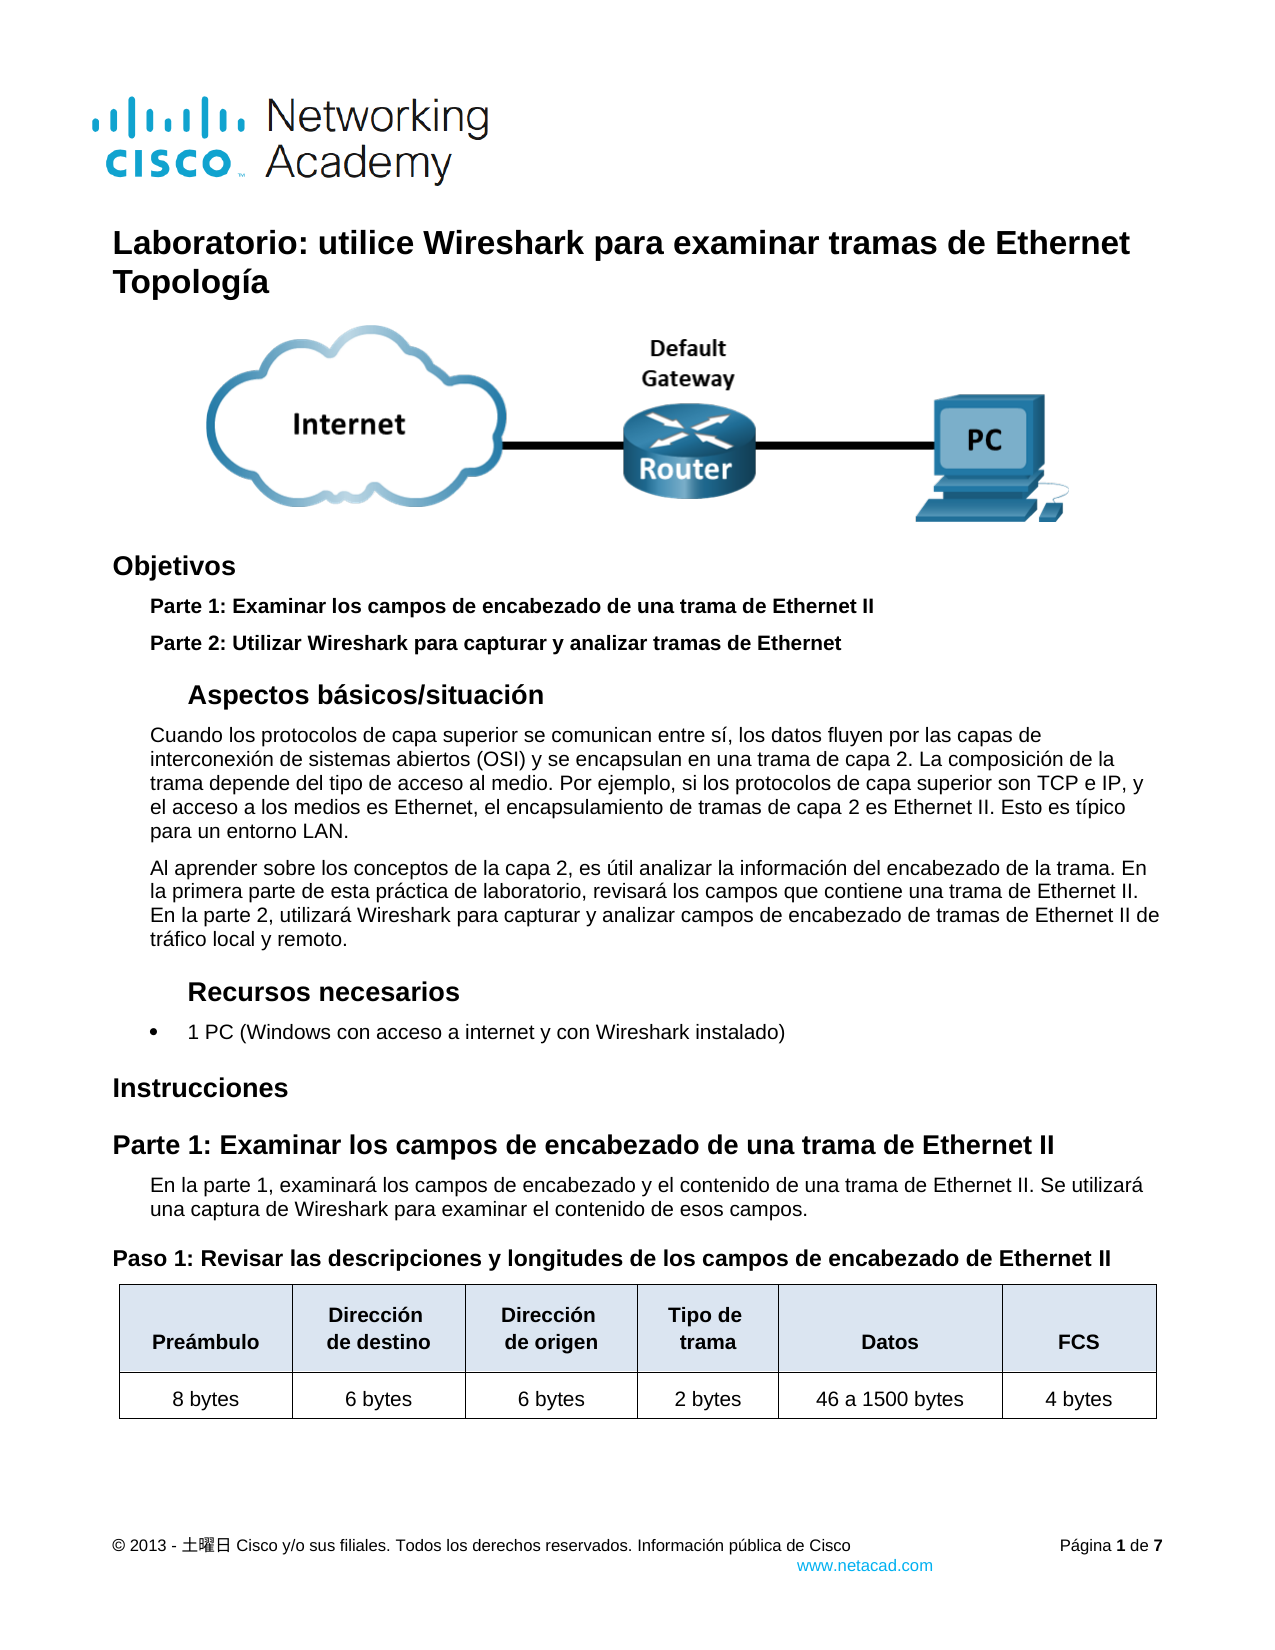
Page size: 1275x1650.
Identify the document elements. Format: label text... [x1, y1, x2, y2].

subtitle Instrucciones [112, 1072, 1162, 1104]
subtitle Revisar las descripciones y longitudes de los campos de encabezado de Ethernet II [112, 1245, 1162, 1272]
subtitle Aspectos básicos/situación [112, 679, 1162, 711]
title Topología [112, 223, 1162, 300]
table_header Dirección de destino [293, 1285, 465, 1371]
text 1 PC (Windows con acceso a internet y con Wireshark instalado) [150, 1020, 1162, 1044]
table_header Datos [779, 1285, 1002, 1371]
table_header Tipo de trama [638, 1285, 778, 1371]
table_cell 4 bytes [1003, 1373, 1156, 1418]
subtitle Objetivos [112, 550, 1162, 581]
text Parte 2: Utilizar Wireshark para capturar y analizar tramas de Ethernet [150, 630, 1162, 654]
picture [82, 81, 507, 214]
table_header Preámbulo [120, 1285, 292, 1371]
picture [206, 325, 1069, 522]
text Al aprender sobre los conceptos de la capa 2, es útil analizar la información del encabezado de la trama. En la primera parte de esta práctica de laboratorio, revisará los campos que contiene una trama de Ethernet II. En la parte 2, utilizará Wireshark para capturar y analizar campos de encabezado de tramas de Ethernet II de tráfico local y remoto. [150, 855, 1162, 951]
table_cell 6 bytes [293, 1373, 465, 1418]
table_header FCS [1003, 1285, 1156, 1371]
table_cell 2 bytes [638, 1373, 778, 1418]
text Parte 1: Examinar los campos de encabezado de una trama de Ethernet II [150, 594, 1162, 618]
table_cell 6 bytes [466, 1373, 637, 1418]
table_header Dirección de origen [466, 1285, 637, 1371]
table_cell 8 bytes [120, 1373, 292, 1418]
text En la parte 1, examinará los campos de encabezado y el contenido de una trama de Ethernet II. Se utilizará una captura de Wireshark para examinar el contenido de esos campos. [150, 1172, 1162, 1220]
text Cuando los protocolos de capa superior se comunican entre sí, los datos fluyen por las capas de interconexión de sistemas abiertos (OSI) y se encapsulan en una trama de capa 2. La composición de la trama depende del tipo de acceso al medio. Por ejemplo, si los protocolos de capa superior son TCP e IP, y el acceso a los medios es Ethernet, el encapsulamiento de tramas de capa 2 es Ethernet II. Esto es típico para un entorno LAN. [150, 723, 1162, 843]
table_cell 46 a 1500 bytes [779, 1373, 1002, 1418]
subtitle Examinar los campos de encabezado de una trama de Ethernet II [112, 1129, 1162, 1160]
subtitle Recursos necesarios [112, 976, 1162, 1007]
